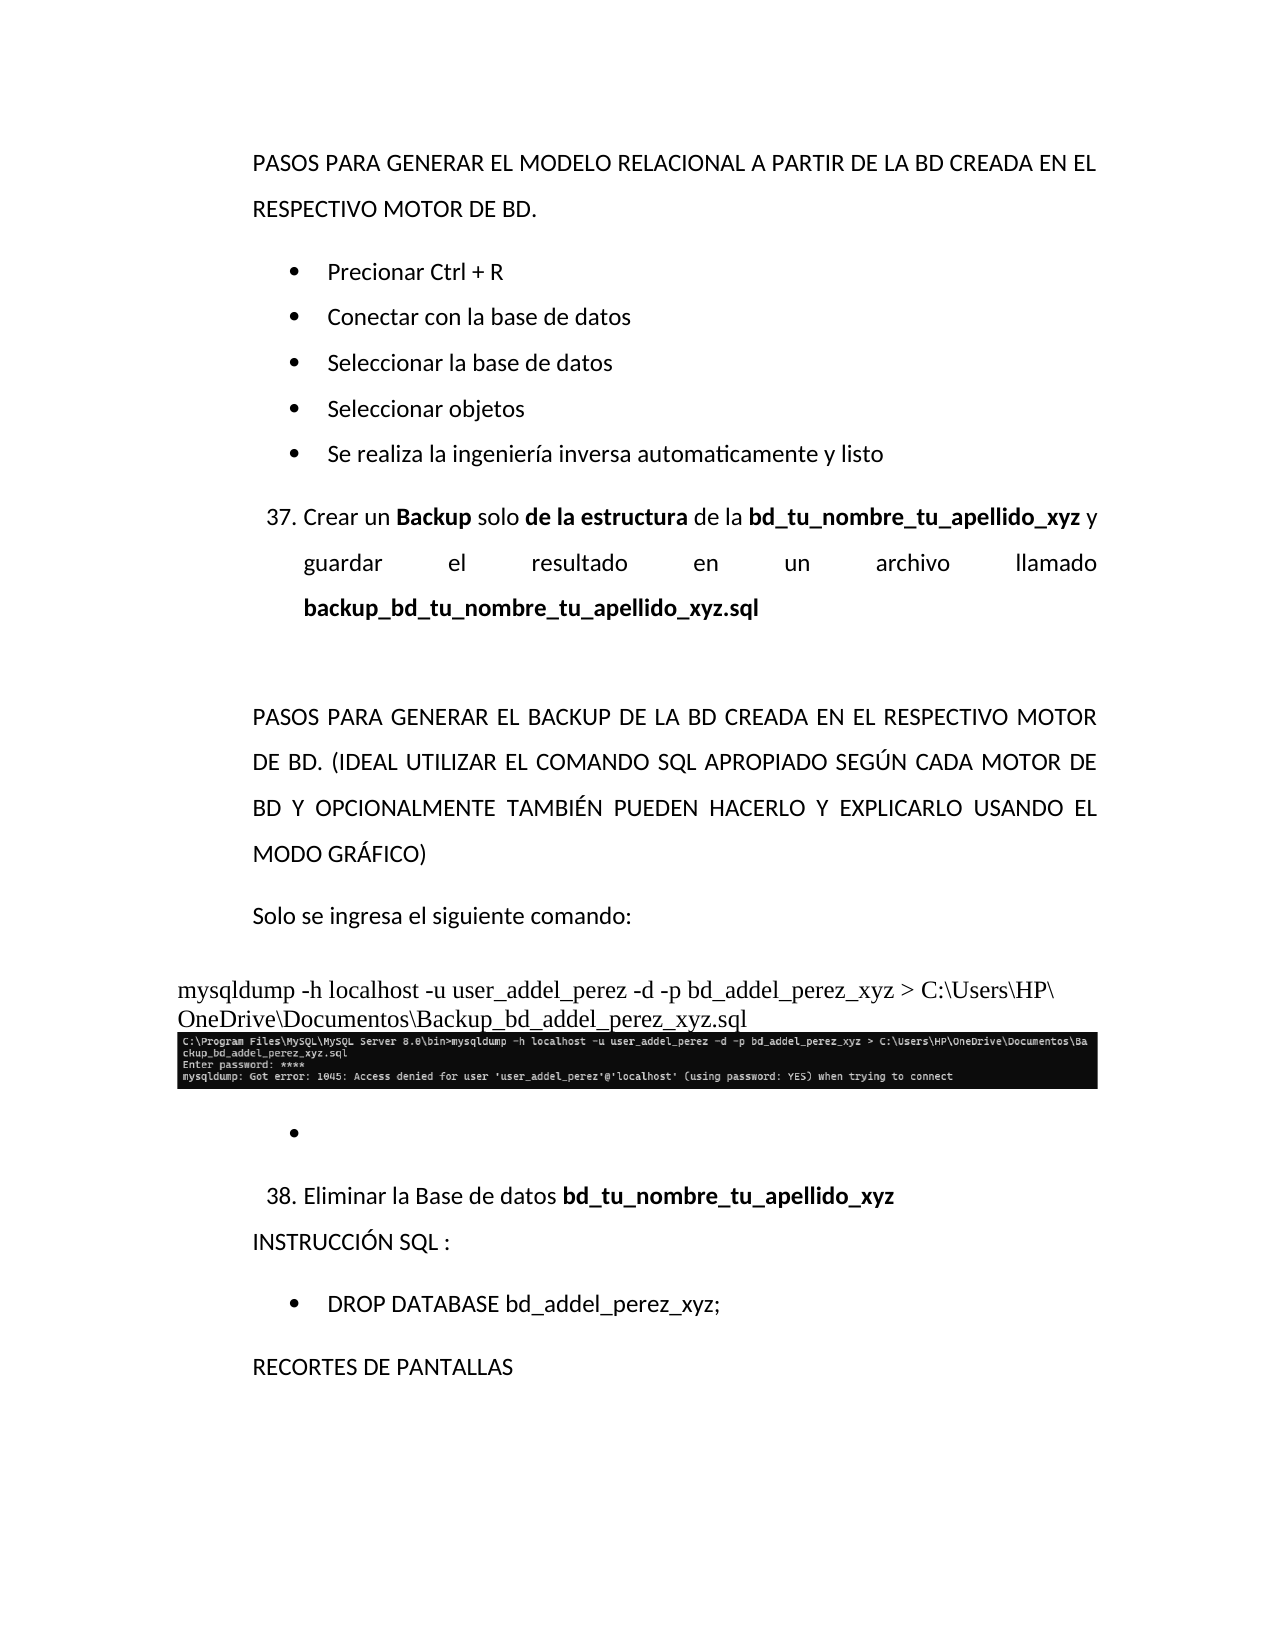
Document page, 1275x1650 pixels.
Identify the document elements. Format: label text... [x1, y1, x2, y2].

text INSTRUCCIÓN SQL : [177, 1226, 1098, 1257]
text RECORTES DE PANTALLAS [252, 1351, 1098, 1382]
list Seleccionar objetos [290, 393, 1098, 423]
list Precionar Ctrl + R [290, 256, 1098, 286]
list Se realiza la ingeniería inversa automaticamente y listo [290, 439, 1098, 469]
list Eliminar la Base de datos bd_tu_nombre_tu_apellido_xyz [266, 1181, 1098, 1211]
list Seleccionar la base de datos [290, 347, 1098, 378]
text PASOS PARA GENERAR EL MODELO RELACIONAL A PARTIR DE LA BD CREADA EN EL RESPECTIVO MOTOR DE BD. [252, 148, 1098, 224]
text mysqldump -h localhost -u user_addel_perez -d -p bd_addel_perez_xyz > C:\Users\HP\OneDrive\Documentos\Backup_bd_addel_perez_xyz.sql [177, 975, 1098, 1032]
picture [177, 1032, 1098, 1089]
text PASOS PARA GENERAR EL BACKUP DE LA BD CREADA EN EL RESPECTIVO MOTOR DE BD. (IDEAL UTILIZAR EL COMANDO SQL APROPIADO SEGÚN CADA MOTOR DE BD Y OPCIONALMENTE TAMBIÉN PUEDEN HACERLO Y EXPLICARLO USANDO EL MODO GRÁFICO) [252, 701, 1098, 868]
list Crear un Backup solo de la estructura de la bd_tu_nombre_tu_apellido_xyz y guardar el resultado en un archivo llamado backup_bd_tu_nombre_tu_apellido_xyz.sql [266, 501, 1098, 623]
text Solo se ingresa el siguiente comando: [252, 900, 1098, 931]
list Conectar con la base de datos [290, 301, 1098, 332]
list DROP DATABASE bd_addel_perez_xyz; [290, 1289, 1098, 1319]
